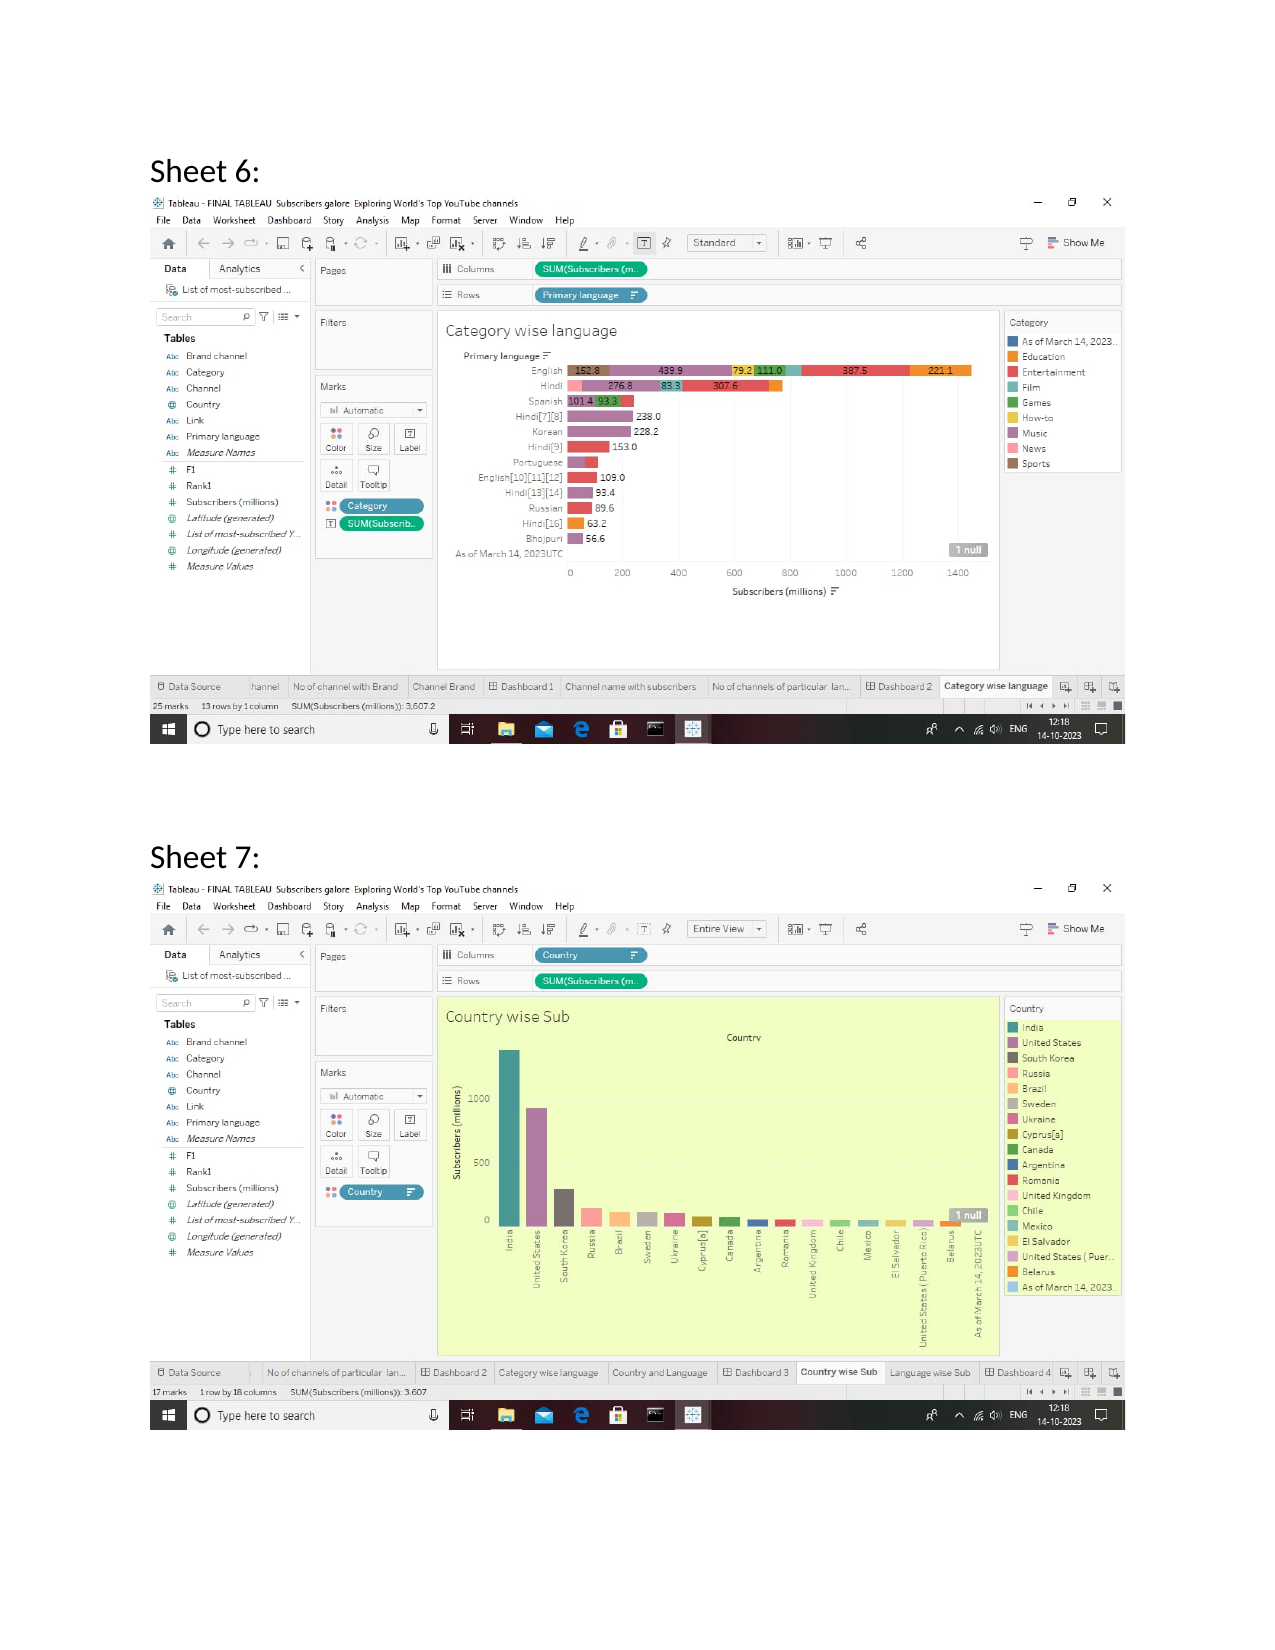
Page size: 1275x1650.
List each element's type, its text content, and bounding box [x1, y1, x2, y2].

text Sheet 7: [150, 836, 1125, 880]
picture [150, 880, 1125, 1430]
picture [150, 195, 1125, 744]
text Sheet 6: [150, 150, 1125, 195]
